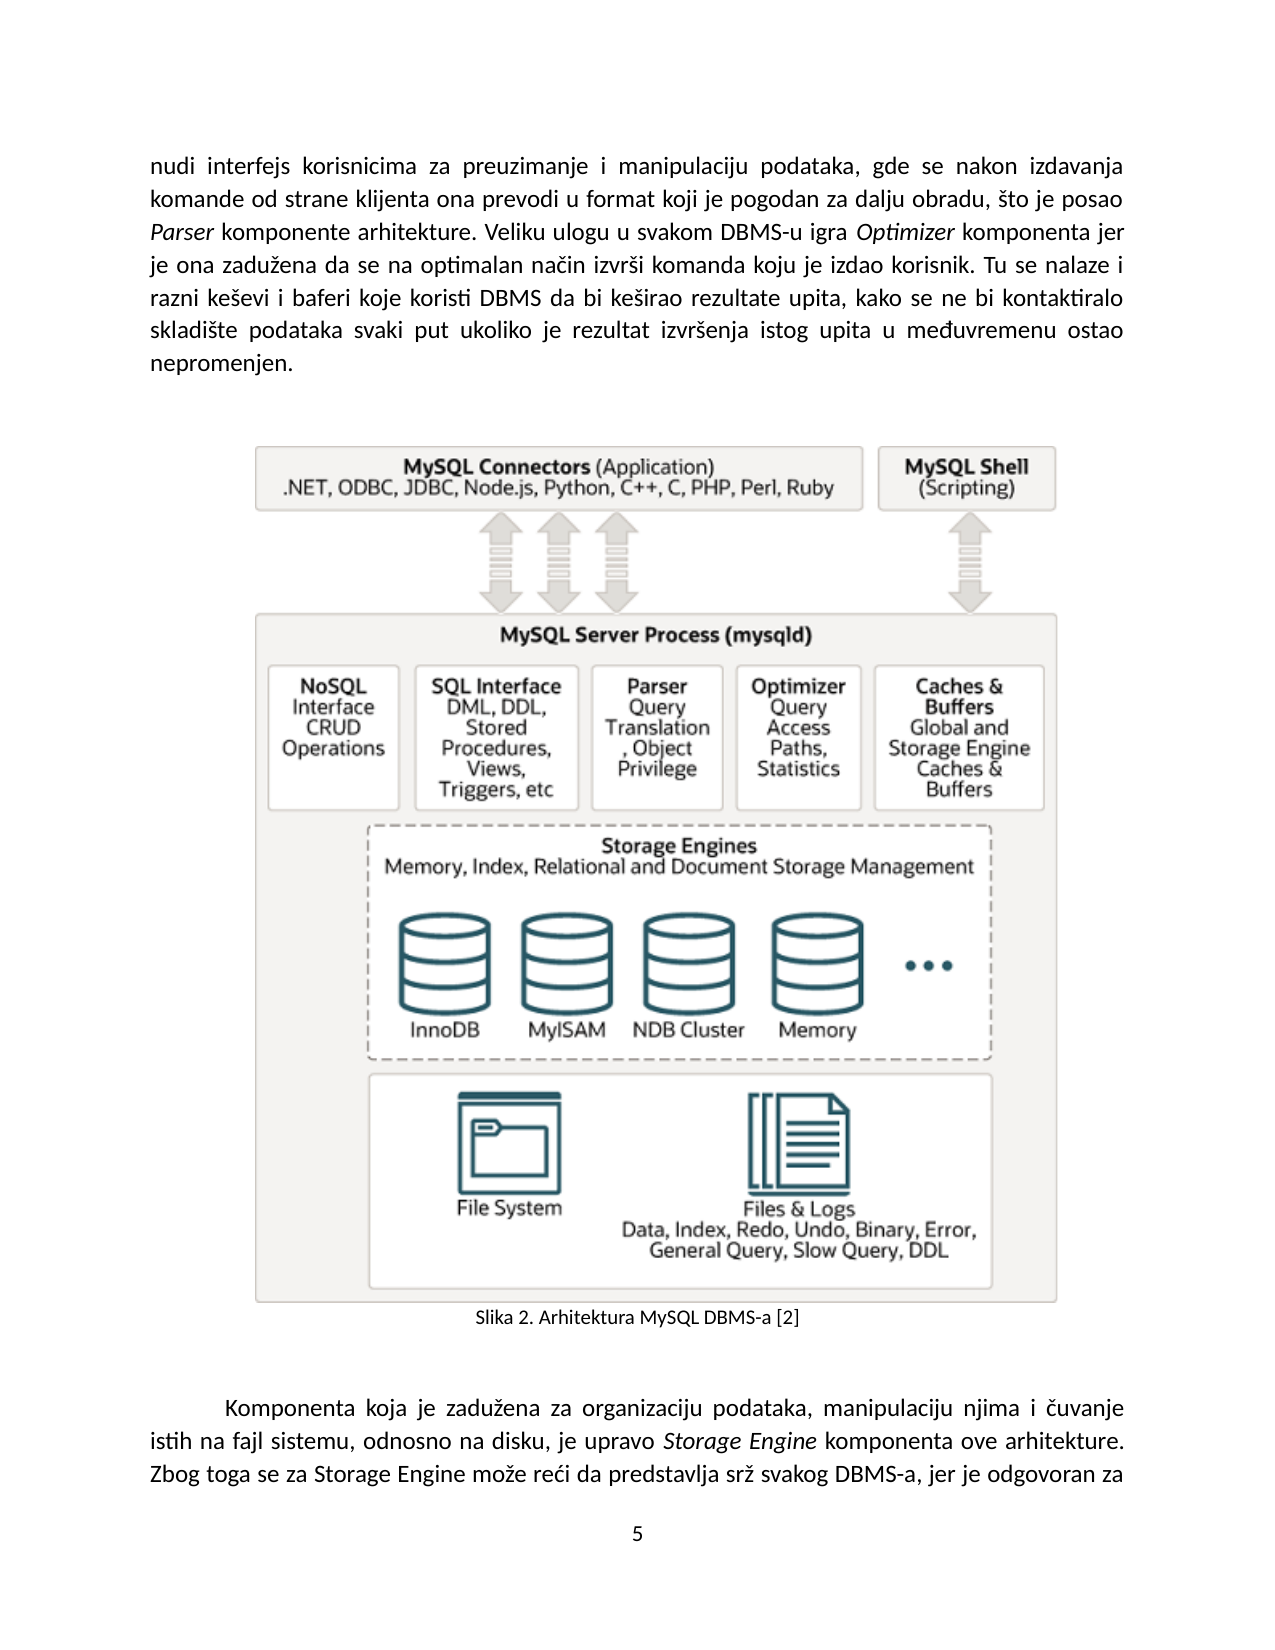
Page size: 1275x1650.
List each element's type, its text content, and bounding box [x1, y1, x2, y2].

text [150, 150, 1125, 378]
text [150, 1392, 1125, 1489]
picture [255, 446, 1058, 1303]
